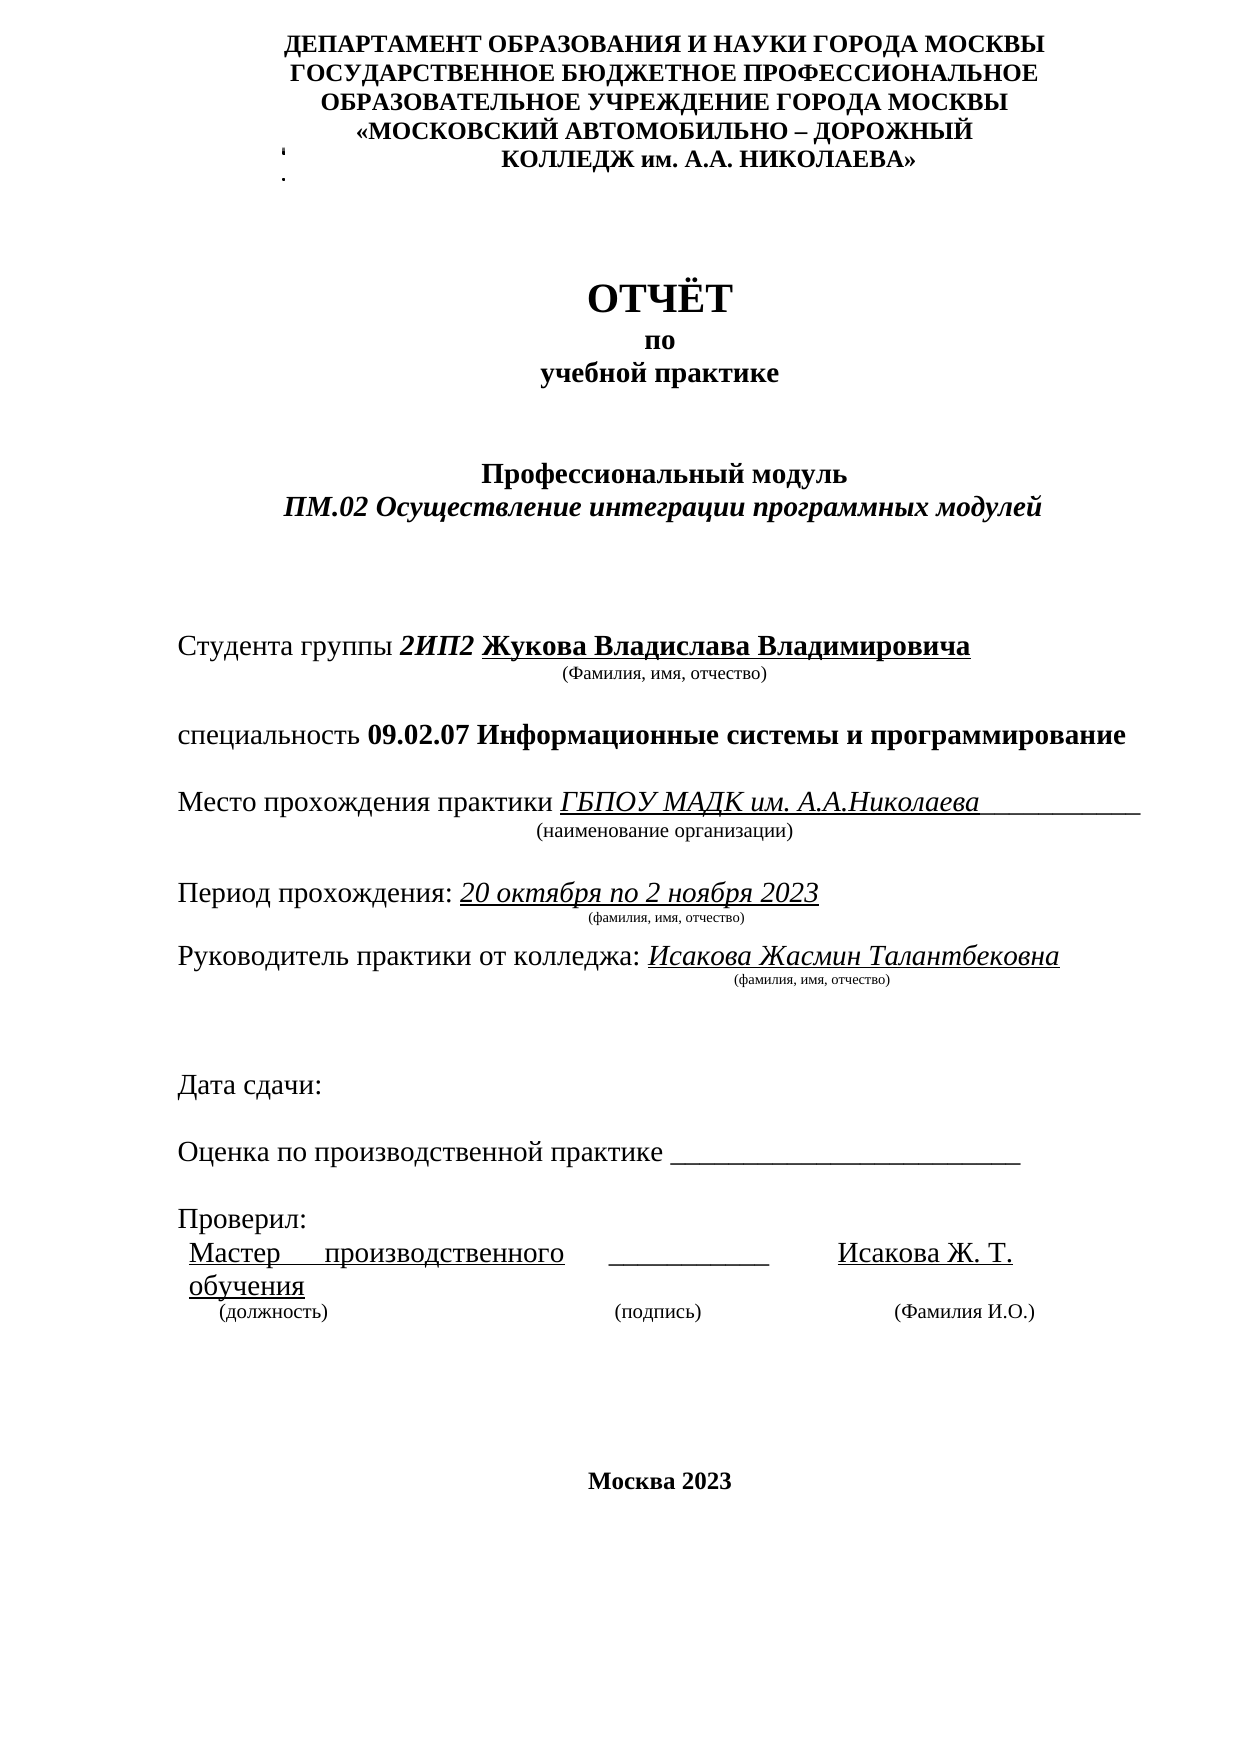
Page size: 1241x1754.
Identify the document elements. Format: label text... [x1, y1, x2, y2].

text (фамилия, имя, отчество) [177, 909, 1152, 938]
text Место прохождения практики ГБПОУ МАДК им. А.А.Николаева___________ [177, 784, 1152, 818]
text (наименование организации) [177, 818, 1152, 842]
table_header Исакова Ж. Т. [826, 1235, 1151, 1302]
text (Фамилия, имя, отчество) [177, 662, 1152, 684]
text Дата сдачи: [177, 1067, 1152, 1101]
text по [177, 322, 1142, 355]
text Руководитель практики от колледжа: Исакова Жасмин Талантбековна [177, 938, 1152, 971]
text КОЛЛЕДЖ им. А.А. НИКОЛАЕВА» [177, 144, 1152, 173]
text Студента группы 2ИП2 Жукова Владислава Владимировича [177, 628, 1152, 662]
table_header Мастер производственного обучения [177, 1235, 575, 1302]
text (должность) (подпись) (Фамилия И.О.) [177, 1302, 1152, 1323]
text Оценка по производственной практике ________________________ [177, 1134, 1152, 1168]
text учебной практике [177, 355, 1142, 389]
text ОТЧЁТ [177, 274, 1142, 322]
text специальность 09.02.07 Информационные системы и программирование [177, 717, 1152, 751]
text Проверил: [177, 1201, 1152, 1235]
text ГОСУДАРСТВЕННОЕ БЮДЖЕТНОЕ ПРОФЕССИОНАЛЬНОЕ ОБРАЗОВАТЕЛЬНОЕ УЧРЕЖДЕНИЕ ГОРОДА МОСКВЫ [177, 58, 1152, 116]
text (фамилия, имя, отчество) [398, 971, 1152, 1000]
text Период прохождения: 20 октября по 2 ноября 2023 [177, 875, 1152, 909]
text «МОСКОВСКИЙ АВТОМОБИЛЬНО – ДОРОЖНЫЙ [177, 116, 1152, 144]
text Москва 2023 [177, 1466, 1142, 1495]
text Профессиональный модуль [177, 456, 1152, 489]
text ДЕПАРТАМЕНТ ОБРАЗОВАНИЯ И НАУКИ ГОРОДА МОСКВЫ [177, 29, 1152, 58]
table_header ___________ [575, 1235, 826, 1302]
list ПМ.02 Осуществление интеграции программных модулей [177, 489, 1152, 523]
